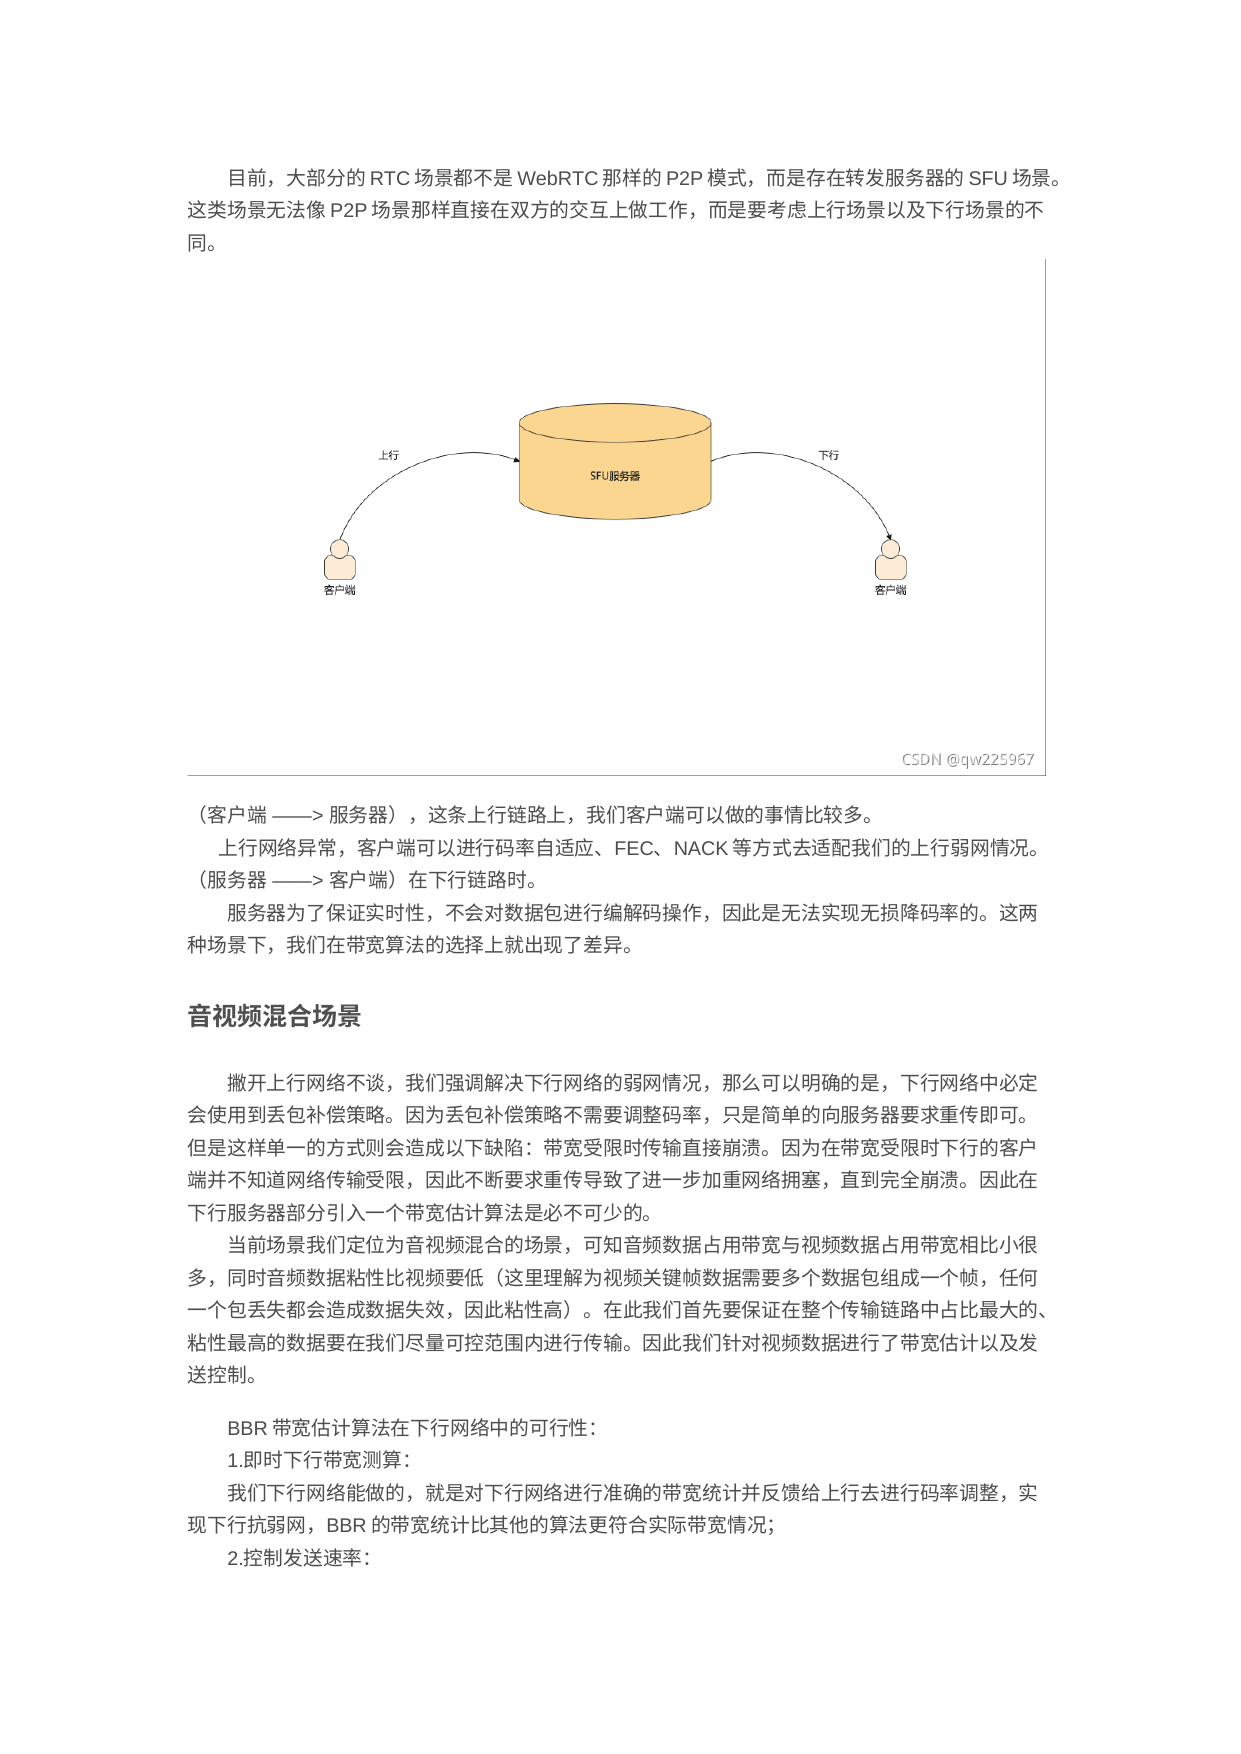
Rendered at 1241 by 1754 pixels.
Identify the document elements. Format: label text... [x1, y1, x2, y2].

picture [187, 259, 1046, 776]
text （客户端 ——> 服务器），这条上行链路上，我们客户端可以做的事情比较多。 上行网络异常，客户端可以进行码率自适应、FEC、NACK等方式去适配我们的上行弱网情况。 （服务器 ——> 客户端）在下行链路时。 服务器为了保证实时性，不会对数据包进行编解码操作，因此是无法实现无损降码率的。这两种场景下，我们在带宽算法的选择上就出现了差异。 [187, 799, 1053, 962]
subtitle 音视频混合场景 [187, 982, 1053, 1047]
text 撇开上行网络不谈，我们强调解决下行网络的弱网情况，那么可以明确的是，下行网络中必定会使用到丢包补偿策略。因为丢包补偿策略不需要调整码率，只是简单的向服务器要求重传即可。但是这样单一的方式则会造成以下缺陷：带宽受限时传输直接崩溃。因为在带宽受限时下行的客户端并不知道网络传输受限，因此不断要求重传导致了进一步加重网络拥塞，直到完全崩溃。因此在下行服务器部分引入一个带宽估计算法是必不可少的。 当前场景我们定位为音视频混合的场景，可知音频数据占用带宽与视频数据占用带宽相比小很多，同时音频数据粘性比视频要低（这里理解为视频关键帧数据需要多个数据包组成一个帧，任何一个包丢失都会造成数据失效，因此粘性高）。在此我们首先要保证在整个传输链路中占比最大的、粘性最高的数据要在我们尽量可控范围内进行传输。因此我们针对视频数据进行了带宽估计以及发送控制。 [187, 1067, 1053, 1392]
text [187, 1412, 1053, 1574]
